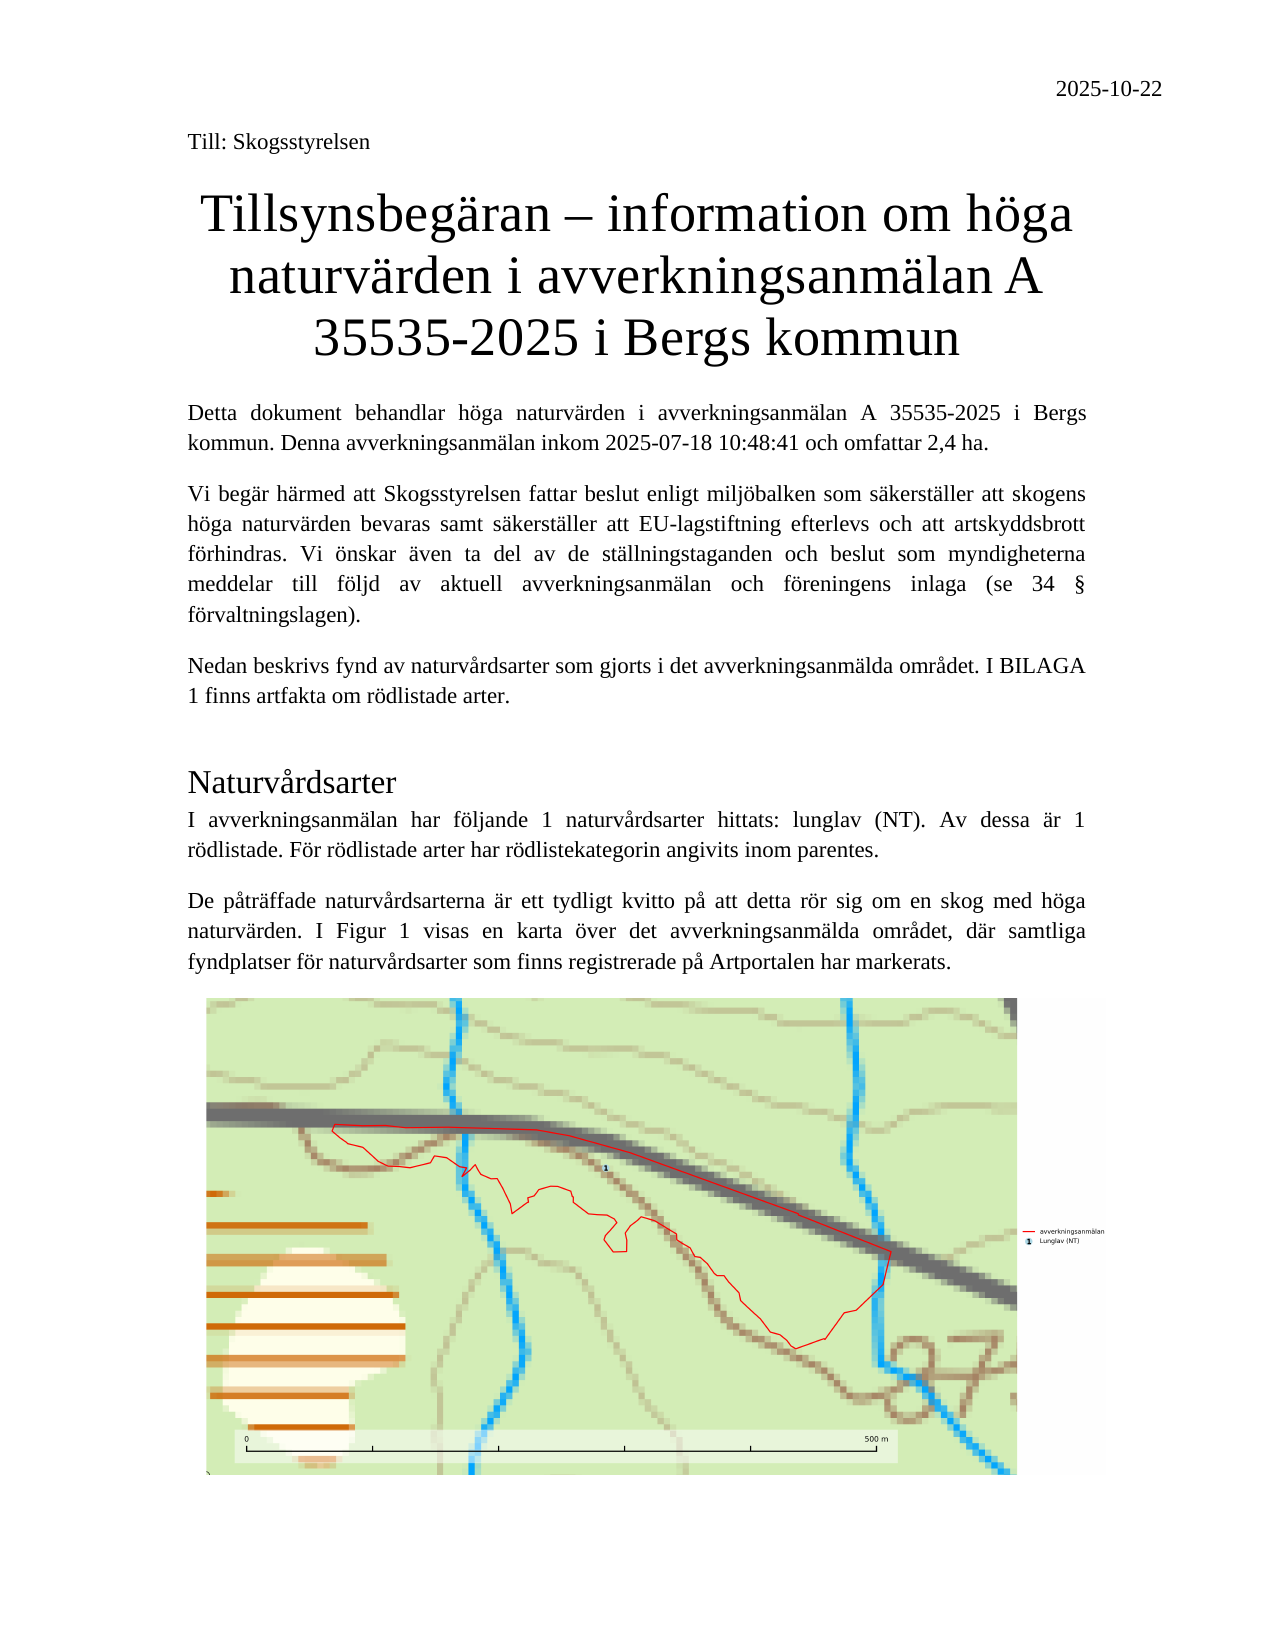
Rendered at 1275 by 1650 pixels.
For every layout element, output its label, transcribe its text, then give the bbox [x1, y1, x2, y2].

text Nedan beskrivs fynd av naturvårdsarter som gjorts i det avverkningsanmälda området. I BILAGA 1 finns artfakta om rödlistade arter. [187, 652, 1087, 708]
text Vi begär härmed att Skogsstyrelsen fattar beslut enligt miljöbalken som säkerställer att skogens höga naturvärden bevaras samt säkerställer att EU-lagstiftning efterlevs och att artskyddsbrott förhindras. Vi önskar även ta del av de ställningstaganden och beslut som myndigheterna meddelar till följd av aktuell avverkningsanmälan och föreningens inlaga (se 34 § förvaltningslagen). [187, 480, 1087, 627]
text Detta dokument behandlar höga naturvärden i avverkningsanmälan A 35535-2025 i Bergs kommun. Denna avverkningsanmälan inkom 2025-07-18 10:48:41 och omfattar 2,4 ha. [187, 398, 1087, 455]
text I avverkningsanmälan har följande 1 naturvårdsarter hittats: lunglav (NT). Av dessa är 1 rödlistade. För rödlistade arter har rödlistekategorin angivits inom parentes. [187, 806, 1087, 863]
subtitle Naturvårdsarter [187, 762, 1087, 800]
title Tillsynsbegäran – information om höga naturvärden i avverkningsanmälan A 35535-2025 i Bergs kommun [187, 180, 1087, 367]
picture [206, 998, 1107, 1475]
text De påträffade naturvårdsarterna är ett tydligt kvitto på att detta rör sig om en skog med höga naturvärden. I Figur 1 visas en karta över det avverkningsanmälda området, där samtliga fyndplatser för naturvårdsarter som finns registrerade på Artportalen har markerats. [187, 887, 1087, 974]
